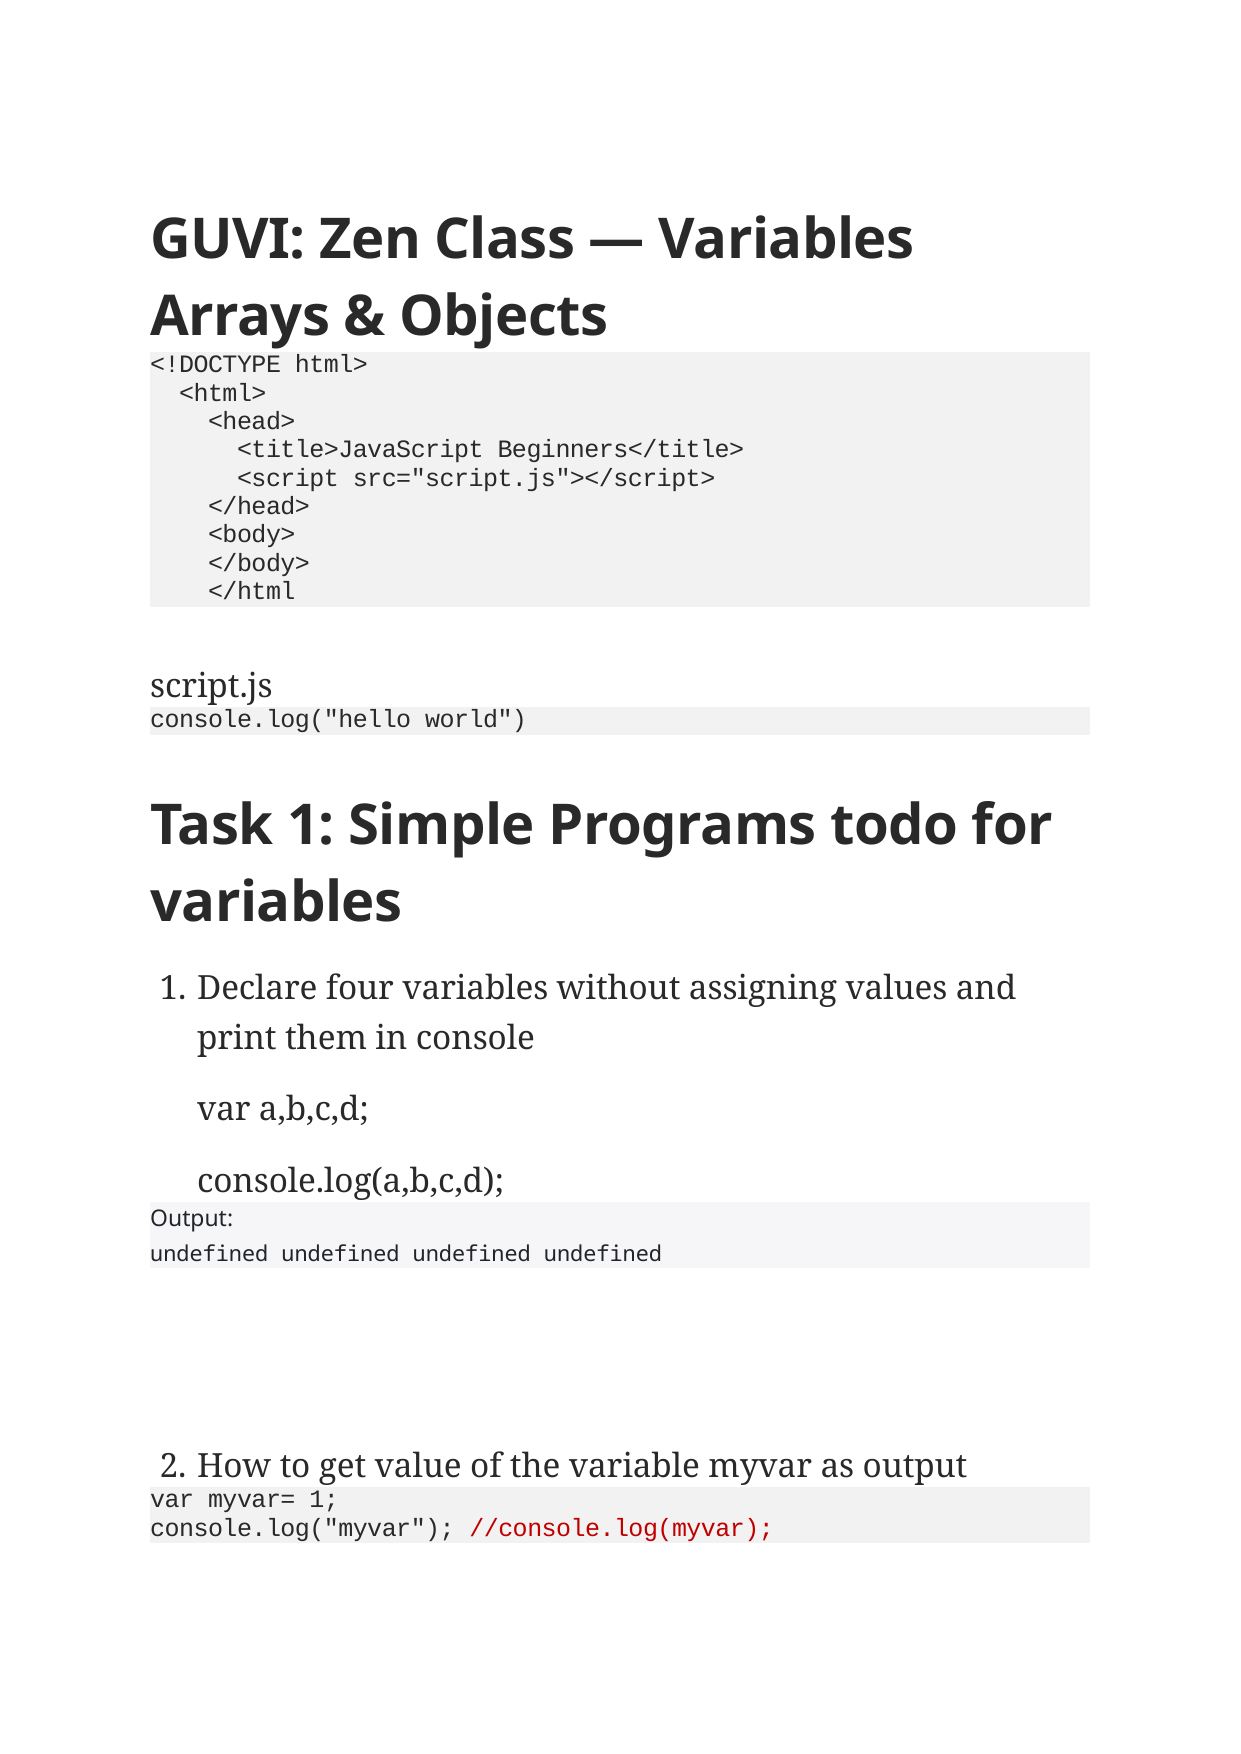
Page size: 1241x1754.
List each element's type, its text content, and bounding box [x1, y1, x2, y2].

text var a,b,c,d; [197, 1080, 1090, 1130]
text <!DOCTYPE html> <html> <head> <title>JavaScript Beginners</title> <script src="script.js"></script> </head> <body> </body> </html [150, 352, 1090, 607]
subtitle GUVI: Zen Class — Variables Arrays & Objects [150, 199, 1090, 352]
list Declare four variables without assigning values and print them in console [159, 959, 1090, 1059]
text console.log("hello world") [150, 707, 1090, 735]
text console.log(a,b,c,d); [197, 1152, 1090, 1202]
text var myvar= 1; console.log("myvar"); //console.log(myvar); [150, 1487, 1090, 1543]
subtitle Task 1: Simple Programs todo for variables [150, 784, 1090, 937]
list How to get value of the variable myvar as output [159, 1437, 1090, 1487]
subtitle Output: [150, 1202, 1090, 1233]
text script.js [150, 657, 1090, 707]
text undefined undefined undefined undefined [150, 1238, 1090, 1268]
